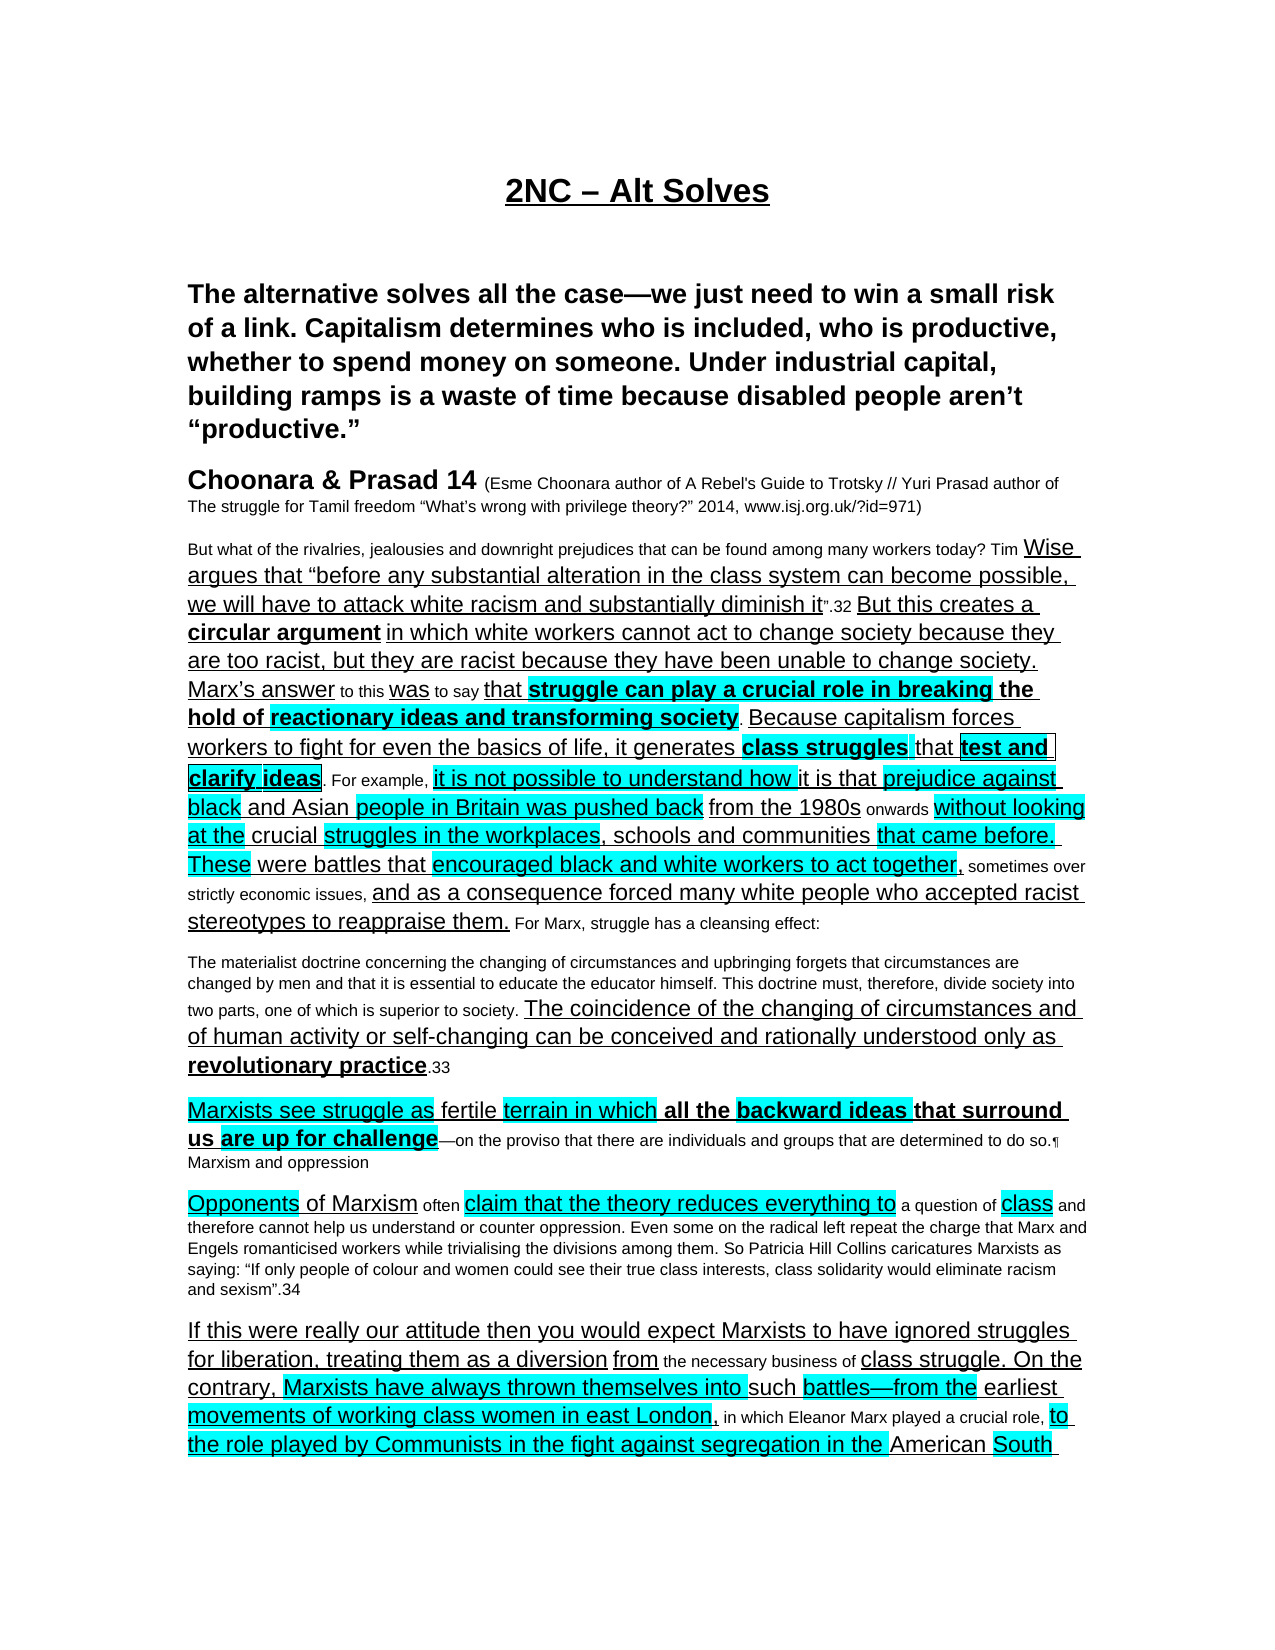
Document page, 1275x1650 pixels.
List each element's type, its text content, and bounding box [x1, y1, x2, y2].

text The materialist doctrine concerning the changing of circumstances and upbringing forgets that circumstances are changed by men and that it is essential to educate the educator himself. This doctrine must, therefore, divide society into two parts, one of which is superior to society. The coincidence of the changing of circumstances and of human activity or self-changing can be conceived and rationally understood only as revolutionary practice.33 [187, 953, 1087, 1078]
text The alternative solves all the case—we just need to win a small risk of a link. Capitalism determines who is included, who is productive, whether to spend money on someone. Under industrial capital, building ramps is a waste of time because disabled people aren’t “productive.” [187, 278, 1087, 444]
text Marxists see struggle as fertile terrain in which all the backward ideas that surround us are up for challenge—on the proviso that there are individuals and groups that are determined to do so.¶ Marxism and oppression [187, 1097, 1087, 1172]
text Opponents of Marxism often claim that the theory reduces everything to a question of class and therefore cannot help us understand or counter oppression. Even some on the radical left repeat the charge that Marx and Engels romanticised workers while trivialising the divisions among them. So Patricia Hill Collins caricatures Marxists as saying: “If only people of colour and women could see their true class interests, class solidarity would eliminate racism and sexism”.34 [187, 1190, 1087, 1299]
text Choonara & Prasad 14 (Esme Choonara author of A Rebel's Guide to Trotsky // Yuri Prasad author of The struggle for Tamil freedom “What’s wrong with privilege theory?” 2014, www.isj.org.uk/?id=971) [187, 464, 1087, 516]
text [187, 1317, 1087, 1457]
text 2NC – Alt Solves [187, 171, 1087, 209]
text But what of the rivalries, jealousies and downright prejudices that can be found among many workers today? Tim Wise argues that “before any substantial alteration in the class system can become possible, we will have to attack white racism and substantially diminish it”.32 But this creates a circular argument in which white workers cannot act to change society because they are too racist, but they are racist because they have been unable to change society. Marx’s answer to this was to say that struggle can play a crucial role in breaking the hold of reactionary ideas and transforming society. Because capitalism forces workers to fight for even the basics of life, it generates class struggles that test and clarify ideas. For example, it is not possible to understand how it is that prejudice against black and Asian people in Britain was pushed back from the 1980s onwards without looking at the crucial struggles in the workplaces, schools and communities that came before. These were battles that encouraged black and white workers to act together, sometimes over strictly economic issues, and as a consequence forced many white people who accepted racist stereotypes to reappraise them. For Marx, struggle has a cleansing effect: [187, 534, 1087, 934]
